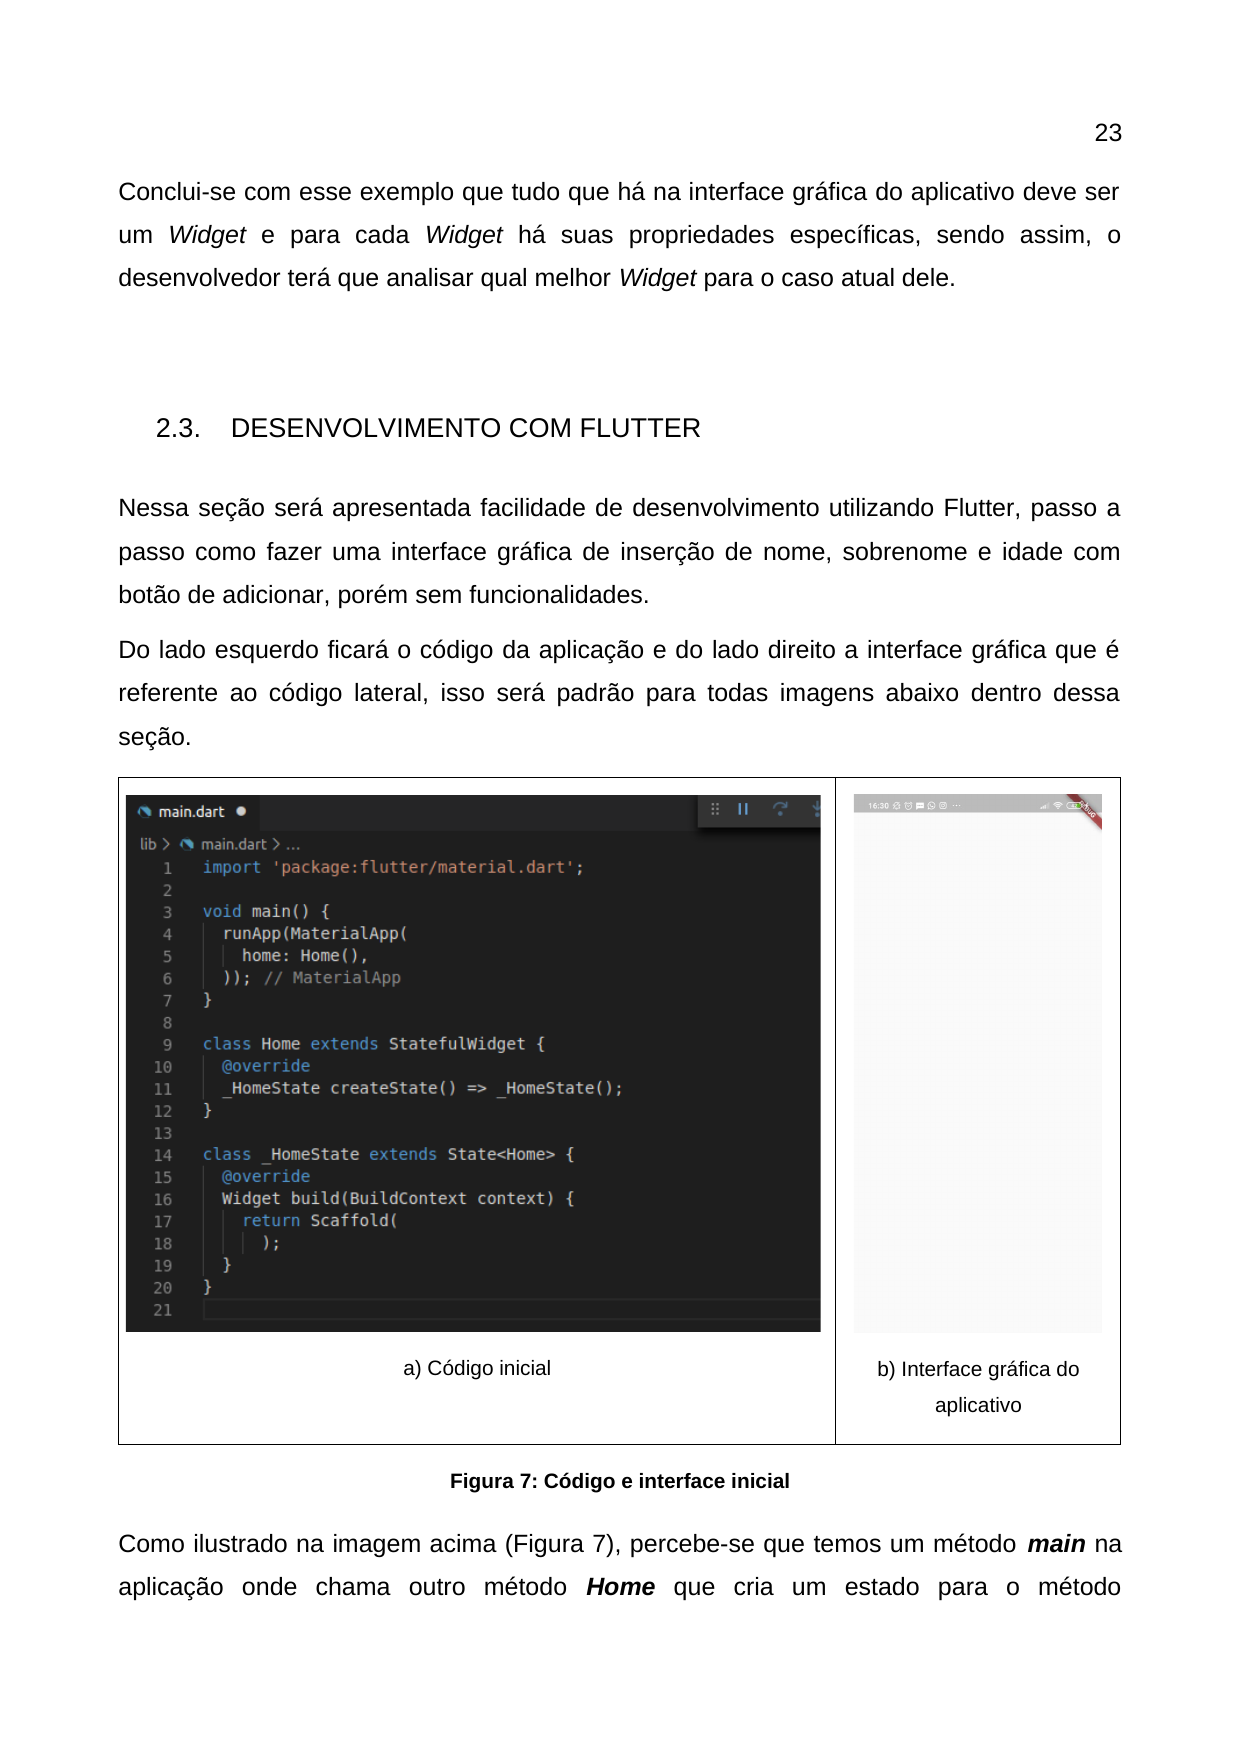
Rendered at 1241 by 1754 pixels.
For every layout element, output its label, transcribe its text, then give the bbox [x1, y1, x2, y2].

table_header a) Código inicial [119, 778, 835, 1443]
text Conclui-se com esse exemplo que tudo que há na interface gráfica do aplicativo deve ser um Widget e para cada Widget há suas propriedades específicas, sendo assim, o desenvolvedor terá que analisar qual melhor Widget para o caso atual dele. [118, 177, 1122, 292]
table_header b) Interface gráfica do aplicativo [836, 778, 1120, 1443]
text Figura 7: Código e interface inicial [118, 1444, 1122, 1516]
text Nessa seção será apresentada facilidade de desenvolvimento utilizando Flutter, passo a passo como fazer uma interface gráfica de inserção de nome, sobrenome e idade com botão de adicionar, porém sem funcionalidades. [118, 493, 1122, 608]
text Do lado esquerdo ficará o código da aplicação e do lado direito a interface gráfica que é referente ao código lateral, isso será padrão para todas imagens abaixo dentro dessa seção. [118, 635, 1122, 750]
picture [125, 795, 821, 1332]
subtitle desenvolvimento com flutter [156, 412, 1122, 443]
picture [853, 794, 1102, 1333]
